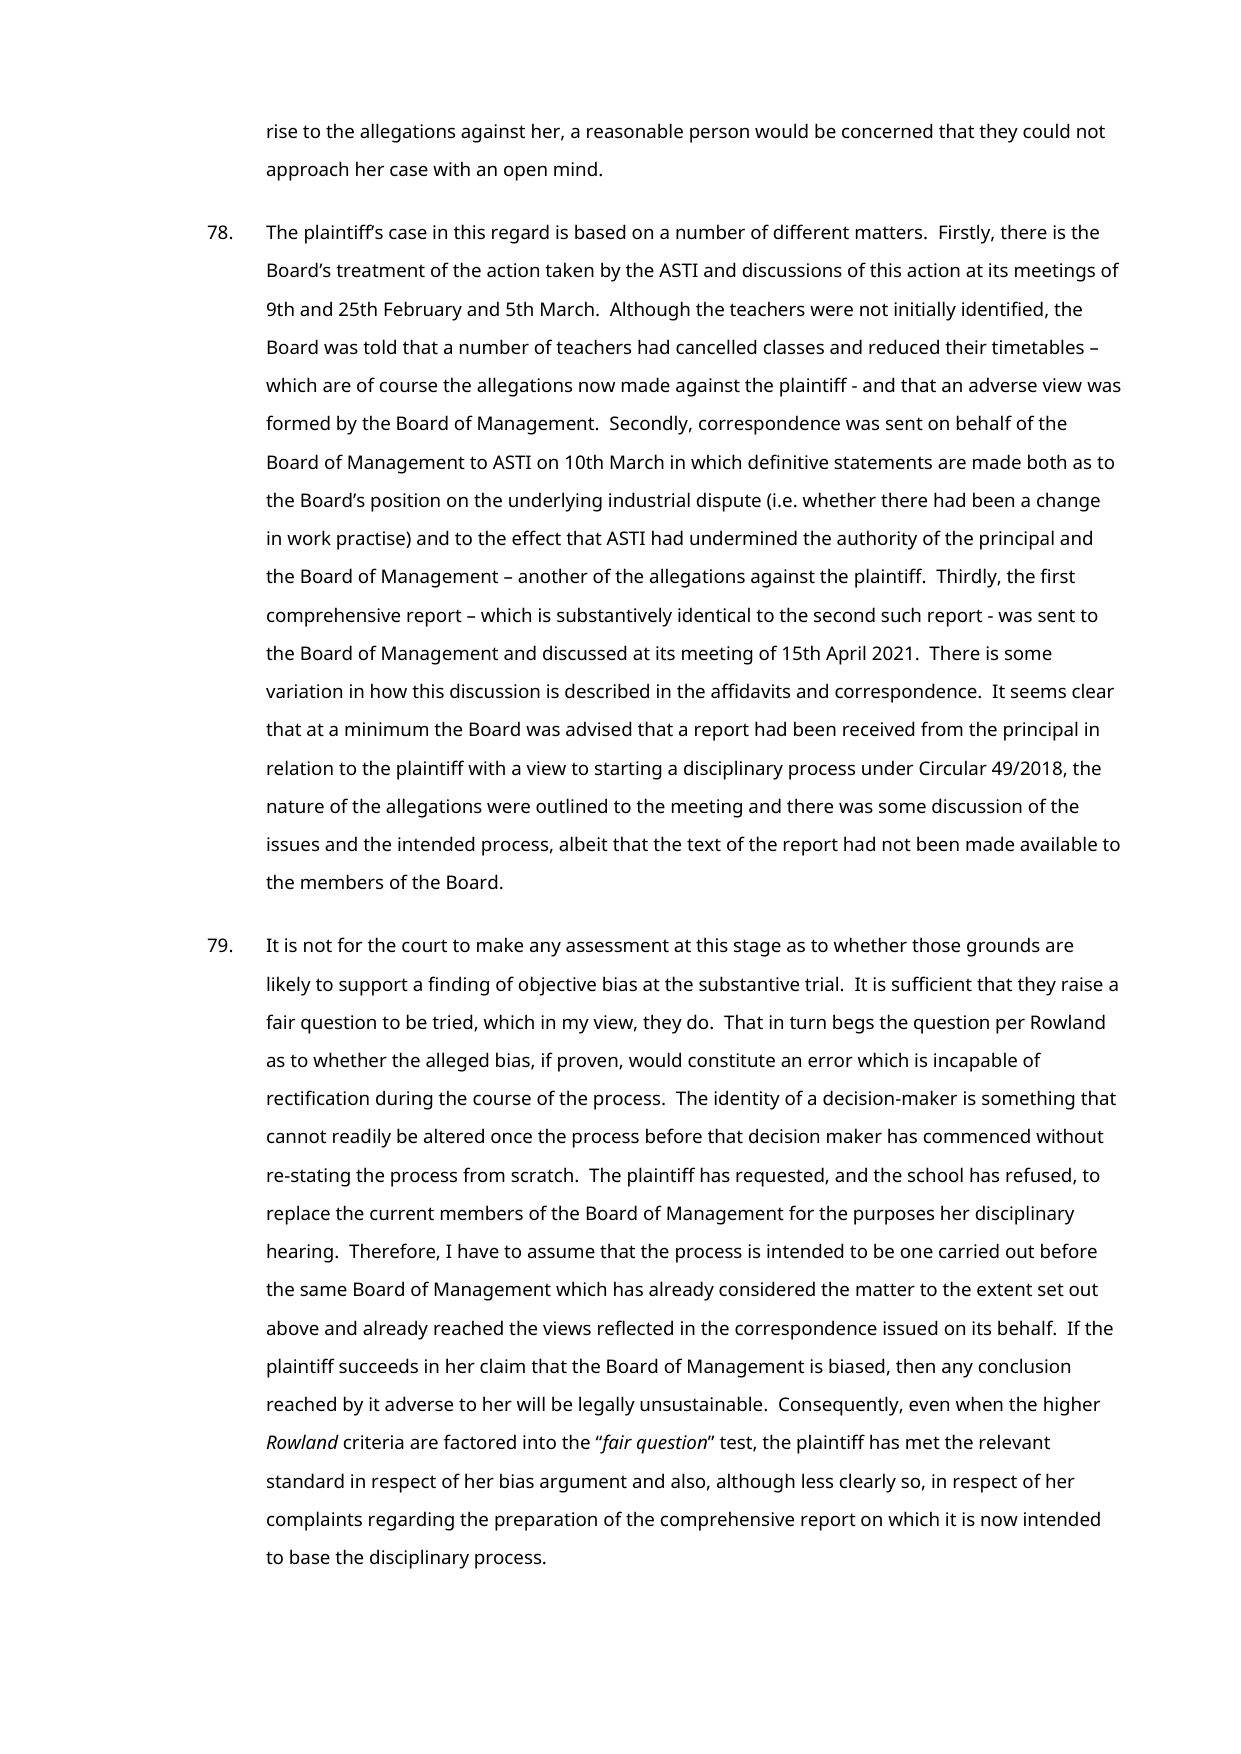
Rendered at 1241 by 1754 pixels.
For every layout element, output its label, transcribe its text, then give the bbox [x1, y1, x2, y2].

text 79. It is not for the court to make any assessment at this stage as to whether those grounds are likely to support a finding of objective bias at the substantive trial. It is sufficient that they raise a fair question to be tried, which in my view, they do. That in turn begs the question per Rowland as to whether the alleged bias, if proven, would constitute an error which is incapable of rectification during the course of the process. The identity of a decision-maker is something that cannot readily be altered once the process before that decision maker has commenced without re-stating the process from scratch. The plaintiff has requested, and the school has refused, to replace the current members of the Board of Management for the purposes her disciplinary hearing. Therefore, I have to assume that the process is intended to be one carried out before the same Board of Management which has already considered the matter to the extent set out above and already reached the views reflected in the correspondence issued on its behalf. If the plaintiff succeeds in her claim that the Board of Management is biased, then any conclusion reached by it adverse to her will be legally unsustainable. Consequently, even when the higher Rowland criteria are factored into the “fair question” test, the plaintiff has met the relevant standard in respect of her bias argument and also, although less clearly so, in respect of her complaints regarding the preparation of the comprehensive report on which it is now intended to base the disciplinary process. [207, 933, 1122, 1570]
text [207, 118, 1122, 182]
text 78. The plaintiff’s case in this regard is based on a number of different matters. Firstly, there is the Board’s treatment of the action taken by the ASTI and discussions of this action at its meetings of 9th and 25th February and 5th March. Although the teachers were not initially identified, the Board was told that a number of teachers had cancelled classes and reduced their timetables – which are of course the allegations now made against the plaintiff - and that an adverse view was formed by the Board of Management. Secondly, correspondence was sent on behalf of the Board of Management to ASTI on 10th March in which definitive statements are made both as to the Board’s position on the underlying industrial dispute (i.e. whether there had been a change in work practise) and to the effect that ASTI had undermined the authority of the principal and the Board of Management – another of the allegations against the plaintiff. Thirdly, the first comprehensive report – which is substantively identical to the second such report - was sent to the Board of Management and discussed at its meeting of 15th April 2021. There is some variation in how this discussion is described in the affidavits and correspondence. It seems clear that at a minimum the Board was advised that a report had been received from the principal in relation to the plaintiff with a view to starting a disciplinary process under Circular 49/2018, the nature of the allegations were outlined to the meeting and there was some discussion of the issues and the intended process, albeit that the text of the report had not been made available to the members of the Board. [207, 219, 1122, 895]
